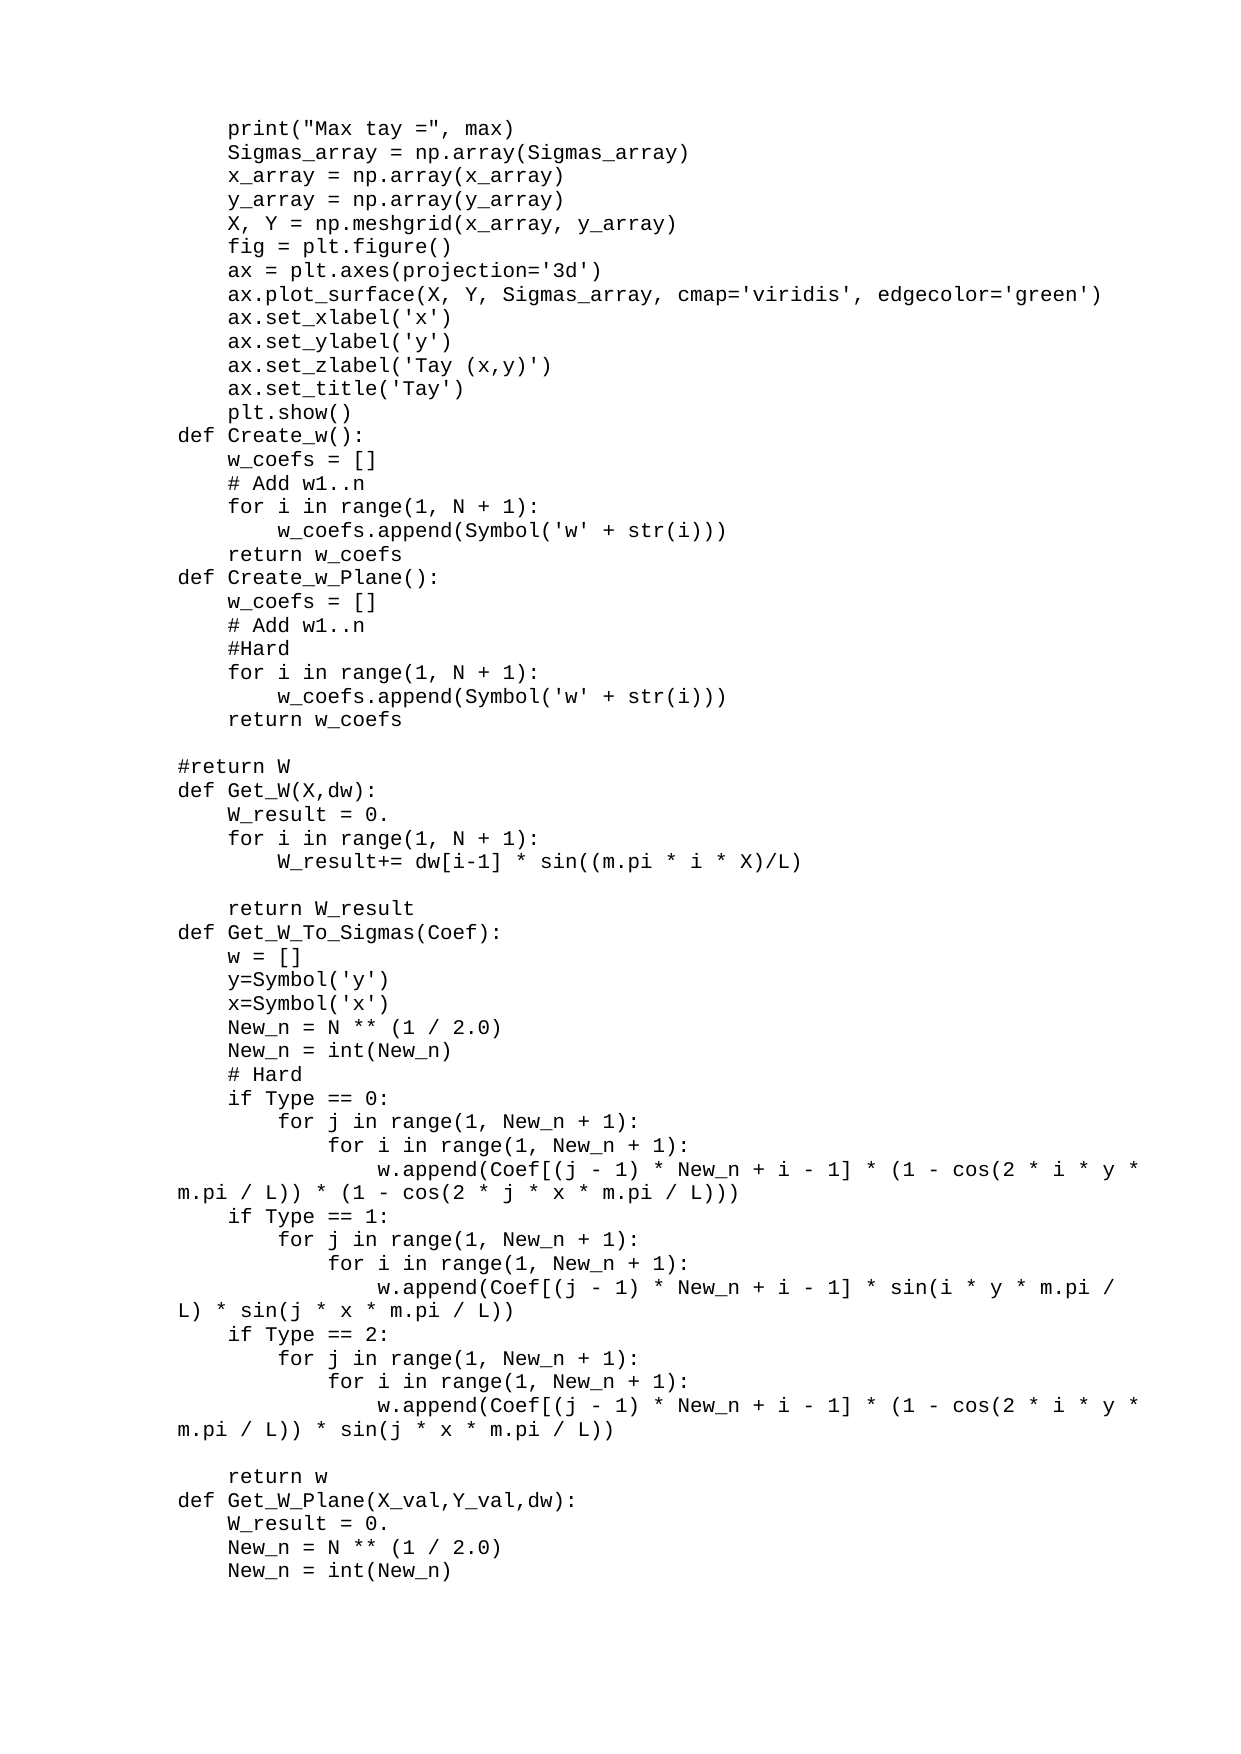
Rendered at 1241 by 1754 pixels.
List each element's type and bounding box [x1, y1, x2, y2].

text [177, 118, 1152, 1631]
